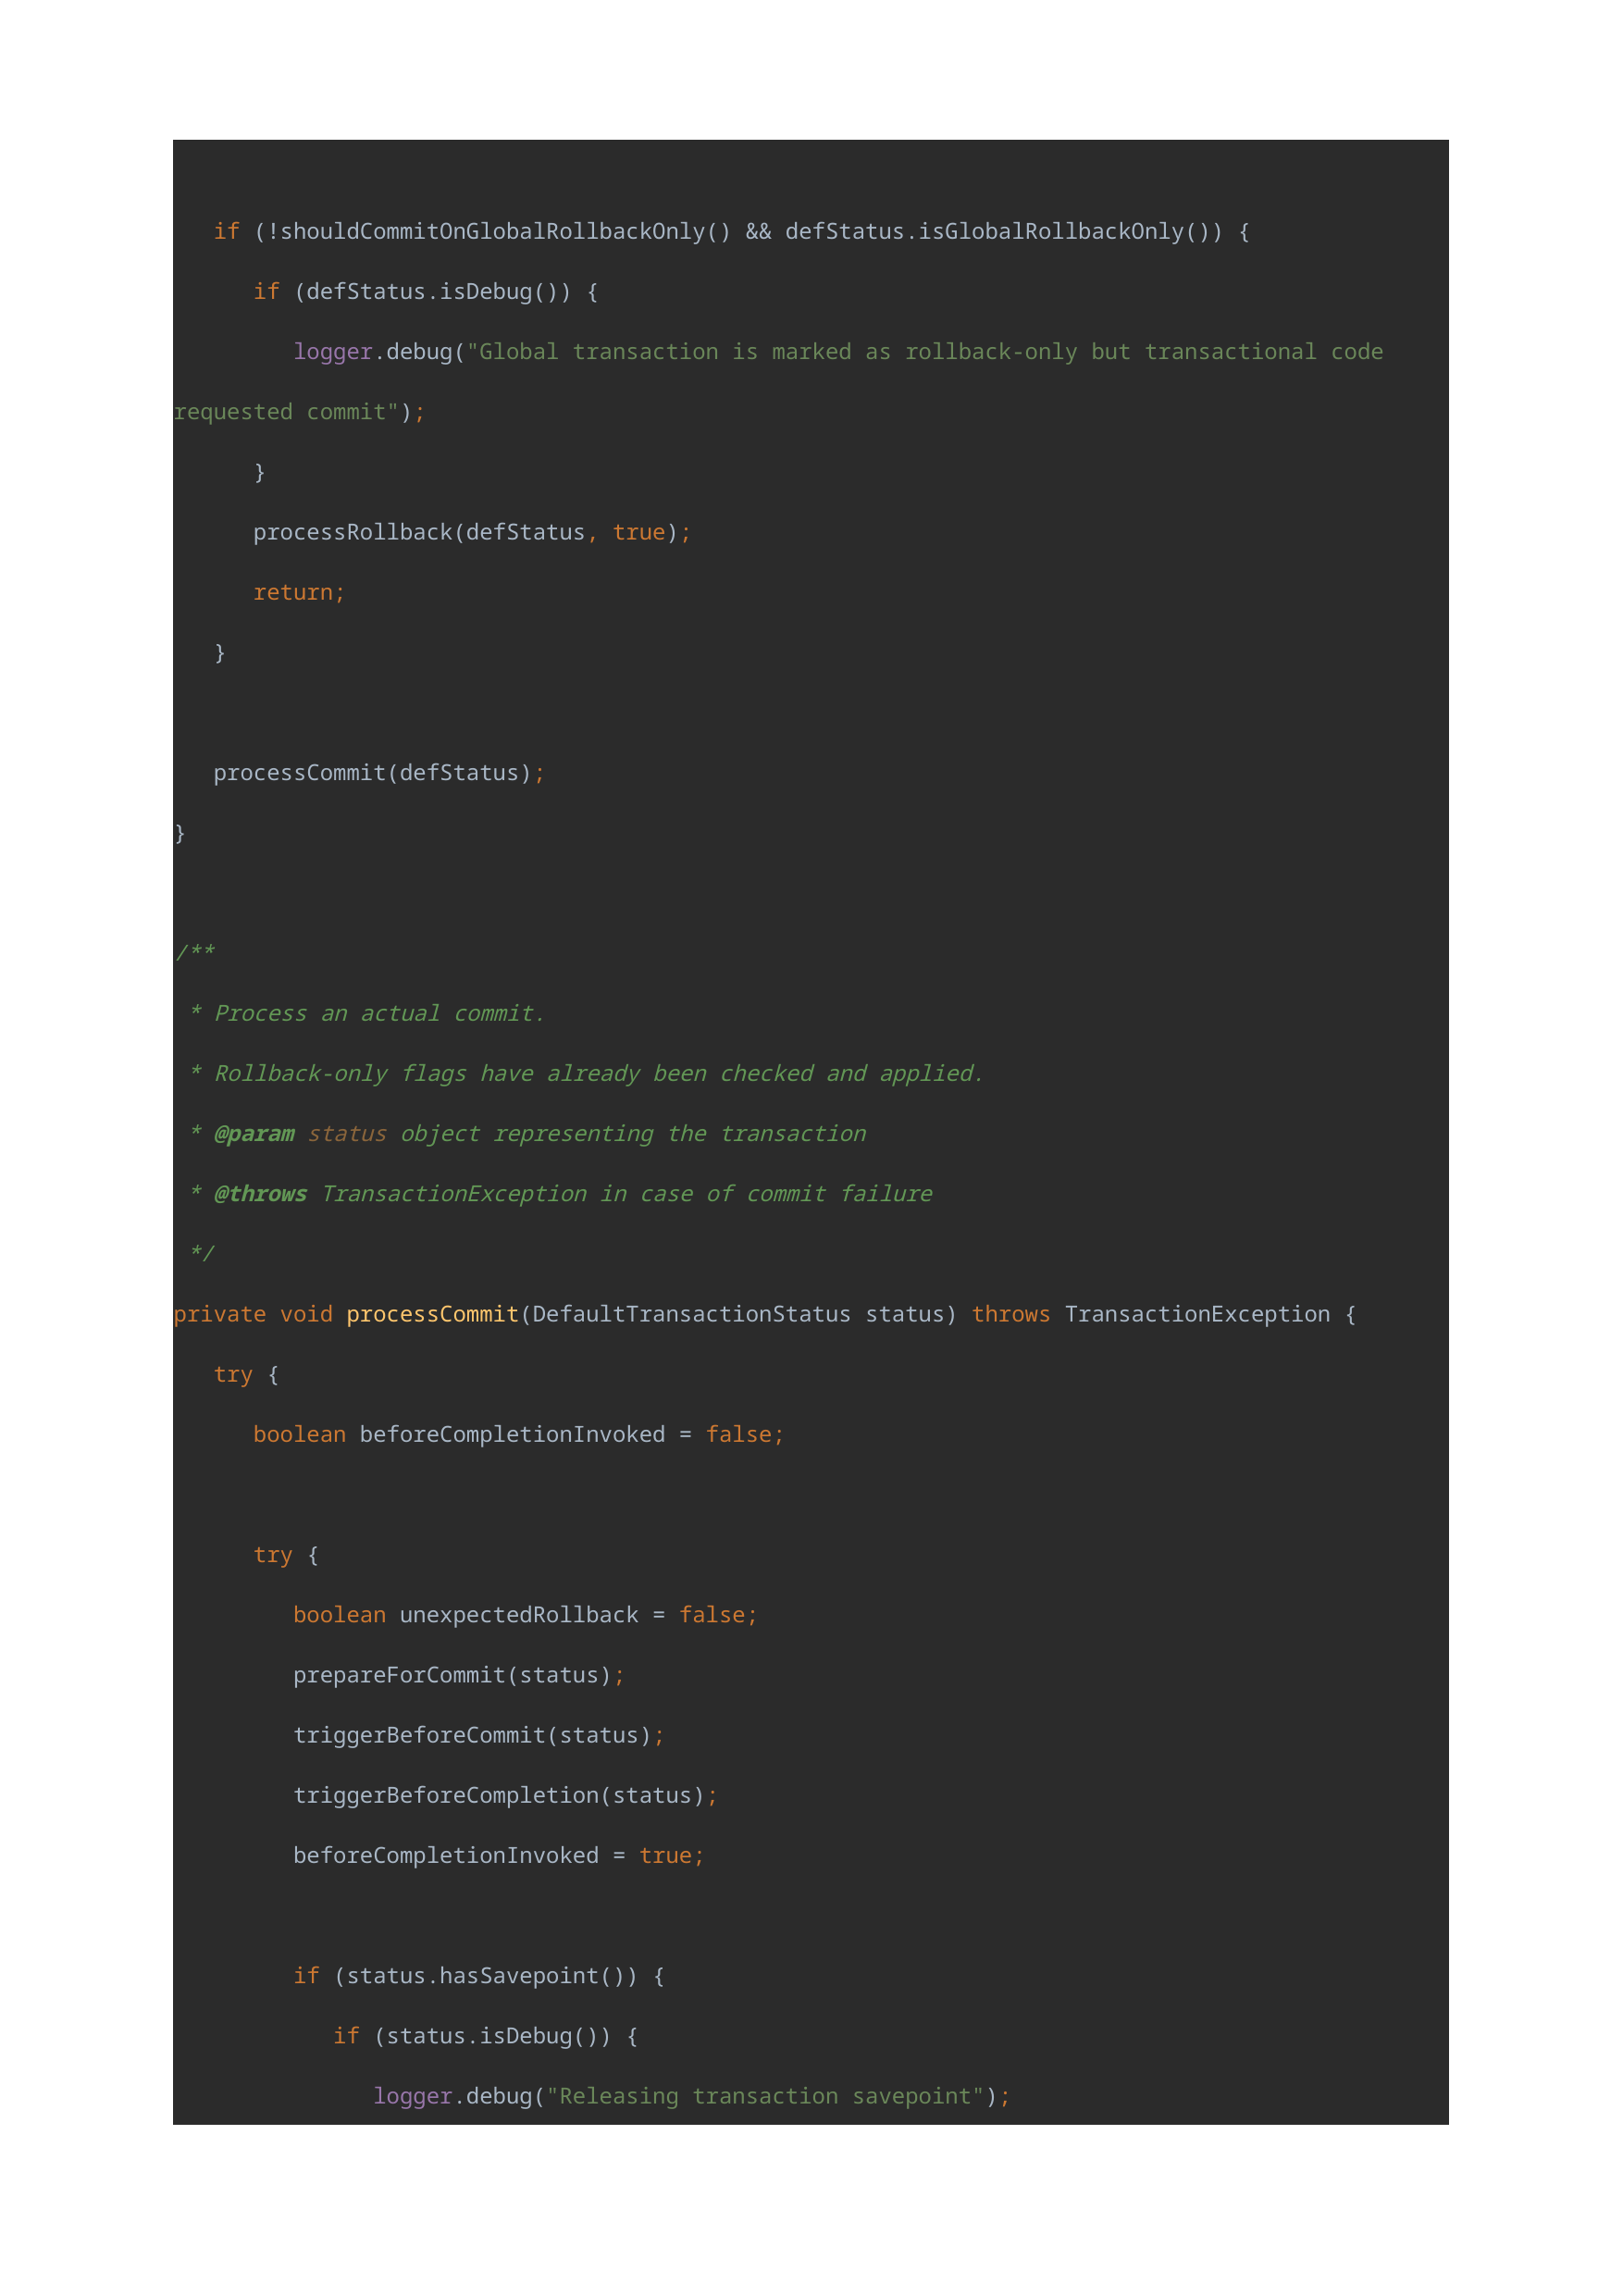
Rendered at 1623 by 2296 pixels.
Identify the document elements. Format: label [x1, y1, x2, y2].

text [173, 140, 1449, 2125]
